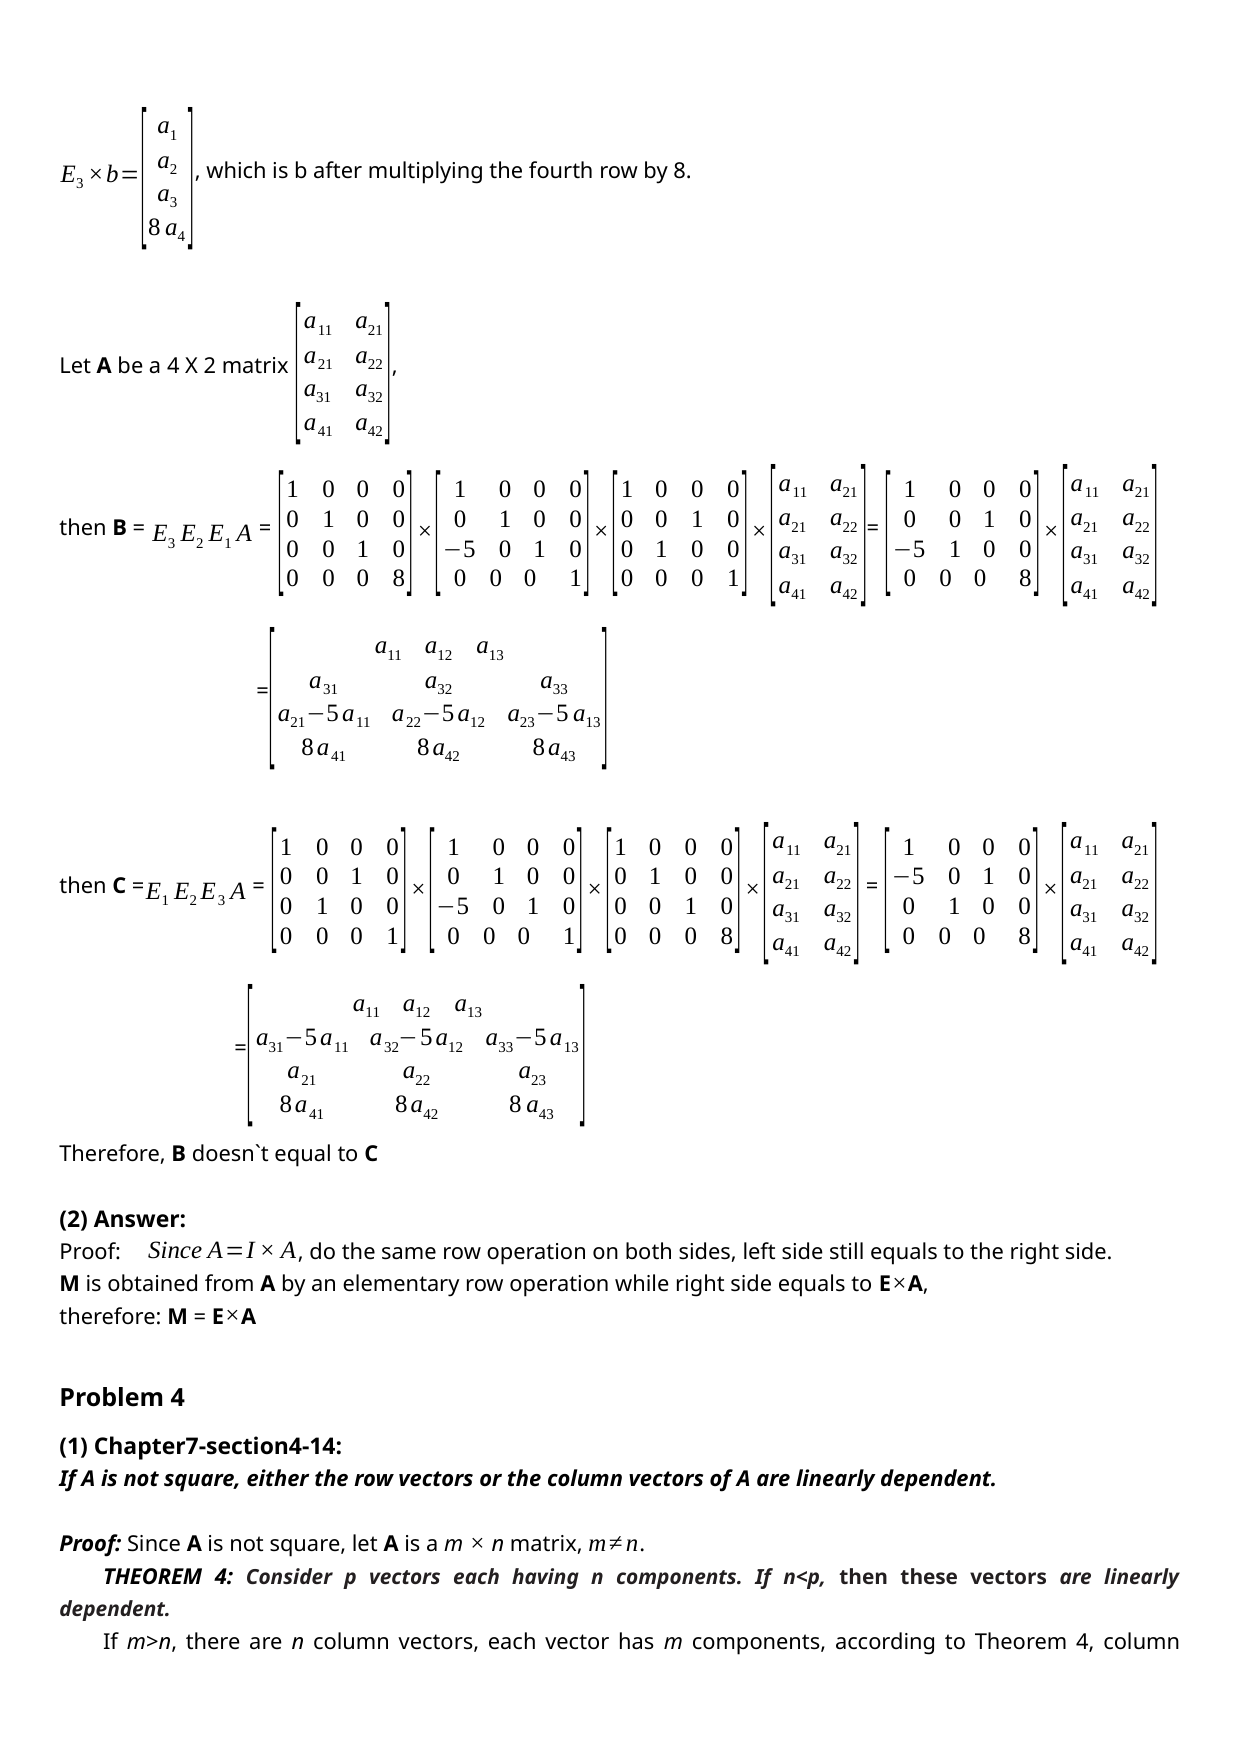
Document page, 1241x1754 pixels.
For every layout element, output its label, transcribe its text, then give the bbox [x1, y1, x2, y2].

text then C = = = [59, 812, 1181, 974]
text M is obtained from A by an elementary row operation while right side equals to EA, [59, 1267, 1181, 1299]
subtitle Problem 4 [59, 1364, 1181, 1429]
text Therefore, B doesn`t equal to C [59, 1137, 1181, 1169]
text Let A be a 4 X 2 matrix , [59, 292, 1181, 454]
text If A is not square, either the row vectors or the column vectors of A are linearly dependent. [59, 1462, 1181, 1494]
text Proof: Since A is not square, let A is a m n matrix, . [59, 1527, 1181, 1559]
subtitle (2) Answer: [59, 1202, 1181, 1234]
text = [59, 617, 1181, 779]
text THEOREM 4: Consider p vectors each having n components. If n<p, then these vectors are linearly dependent. [59, 1559, 1181, 1624]
text therefore: M = EA [59, 1299, 1181, 1332]
text , which is b after multiplying the fourth row by 8. [59, 97, 1181, 259]
text then B = = = [59, 454, 1181, 617]
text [59, 1624, 1181, 1657]
text = [59, 974, 1181, 1137]
text Proof: , do the same row operation on both sides, left side still equals to the right side. [59, 1234, 1181, 1267]
subtitle (1) Chapter7-section4-14: [59, 1429, 1181, 1462]
